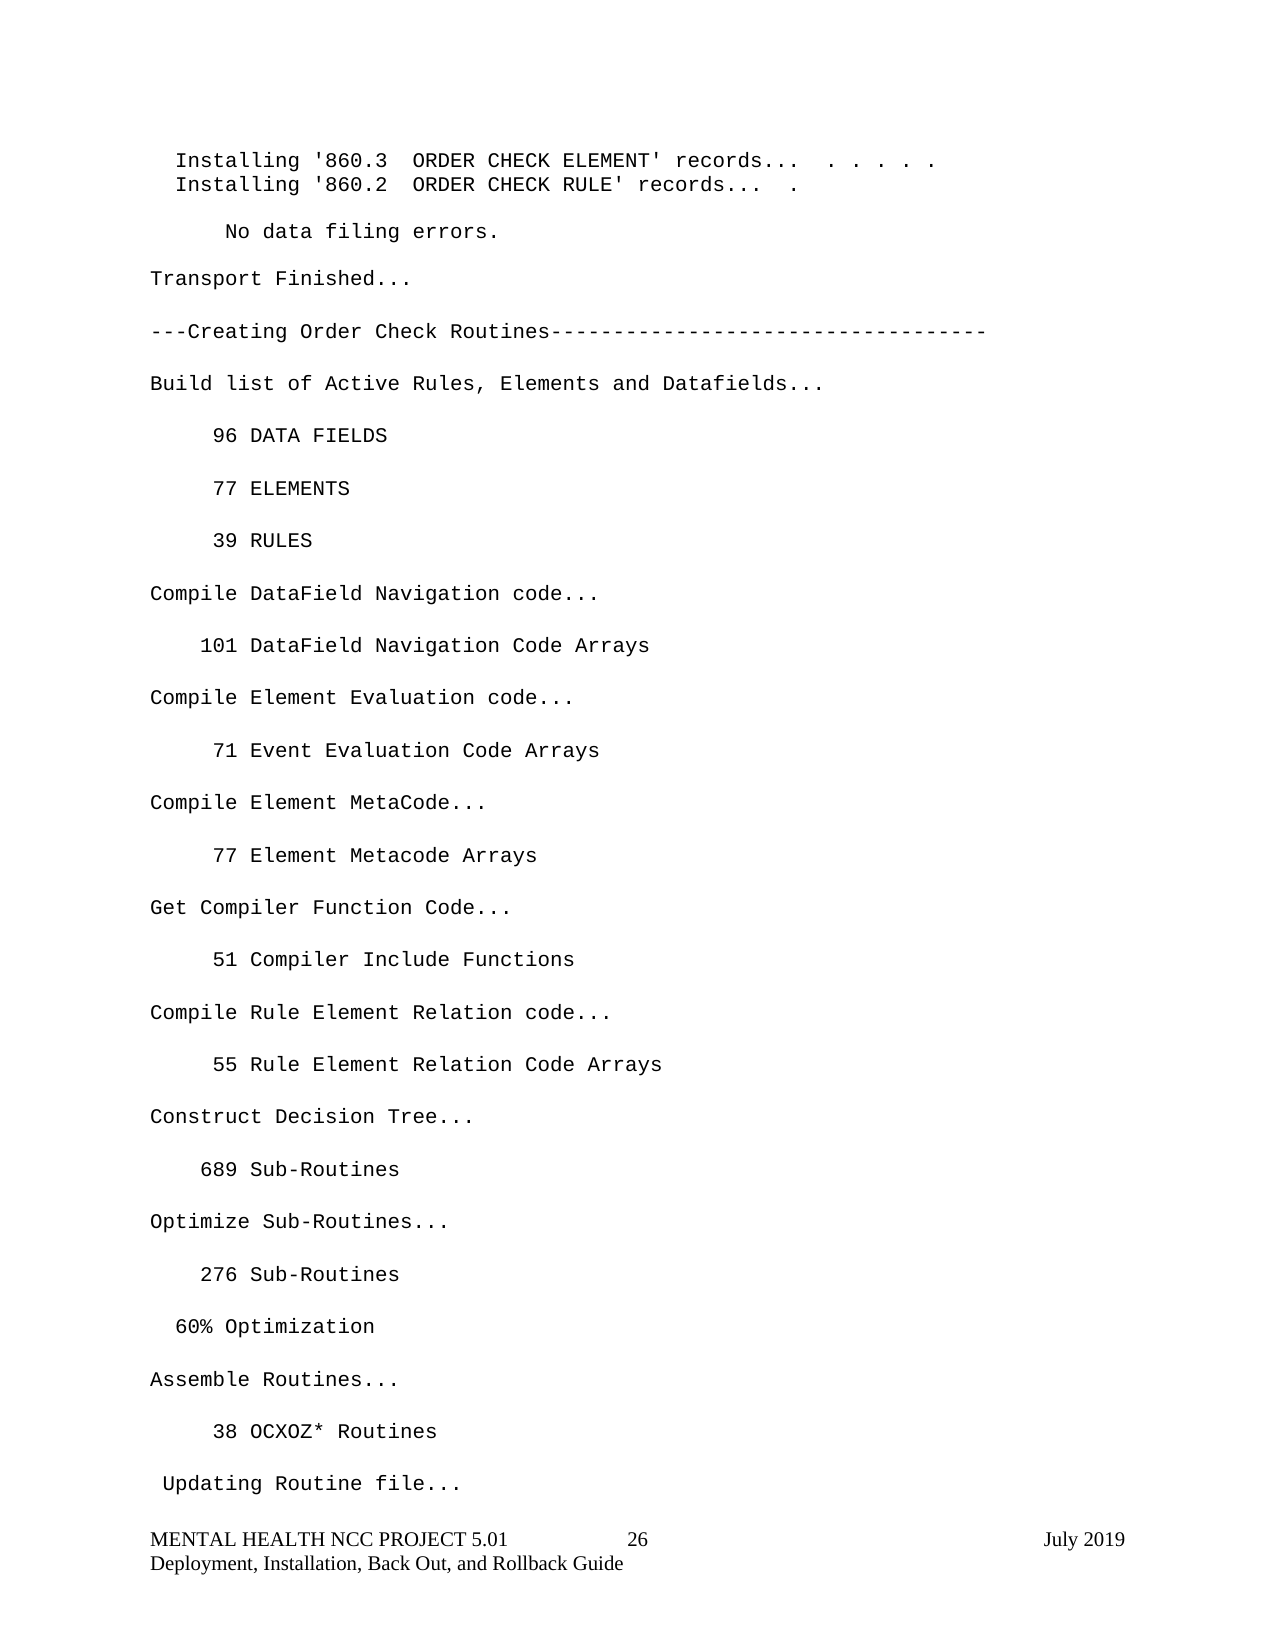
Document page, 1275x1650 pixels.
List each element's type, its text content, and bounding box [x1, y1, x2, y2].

text Optimize Sub-Routines... [150, 1211, 1125, 1235]
text Compile Rule Element Relation code... [150, 1002, 1125, 1025]
text Compile Element Evaluation code... [150, 687, 1125, 711]
text 55 Rule Element Relation Code Arrays [150, 1054, 1125, 1078]
text 276 Sub-Routines [150, 1264, 1125, 1287]
text 77 ELEMENTS [150, 478, 1125, 501]
text 60% Optimization [150, 1316, 1125, 1340]
text 38 OCXOZ* Routines [150, 1421, 1125, 1444]
text Get Compiler Function Code... [150, 897, 1125, 921]
text No data filing errors. [150, 221, 1125, 244]
text Compile Element MetaCode... [150, 792, 1125, 816]
text 51 Compiler Include Functions [150, 949, 1125, 973]
text 101 DataField Navigation Code Arrays [150, 635, 1125, 659]
text 77 Element Metacode Arrays [150, 844, 1125, 868]
text Updating Routine file... [150, 1473, 1125, 1497]
text Assemble Routines... [150, 1368, 1125, 1392]
text Build list of Active Rules, Elements and Datafields... [150, 373, 1125, 397]
text 96 DATA FIELDS [150, 425, 1125, 449]
text Transport Finished... [150, 268, 1125, 292]
text 71 Event Evaluation Code Arrays [150, 740, 1125, 763]
text ---Creating Order Check Routines----------------------------------- [150, 321, 1125, 344]
text Installing '860.2 ORDER CHECK RULE' records... . [150, 174, 1125, 197]
text 39 RULES [150, 530, 1125, 554]
text 689 Sub-Routines [150, 1159, 1125, 1183]
text Installing '860.3 ORDER CHECK ELEMENT' records... . . . . . [150, 150, 1125, 174]
text Construct Decision Tree... [150, 1107, 1125, 1130]
text Compile DataField Navigation code... [150, 583, 1125, 606]
